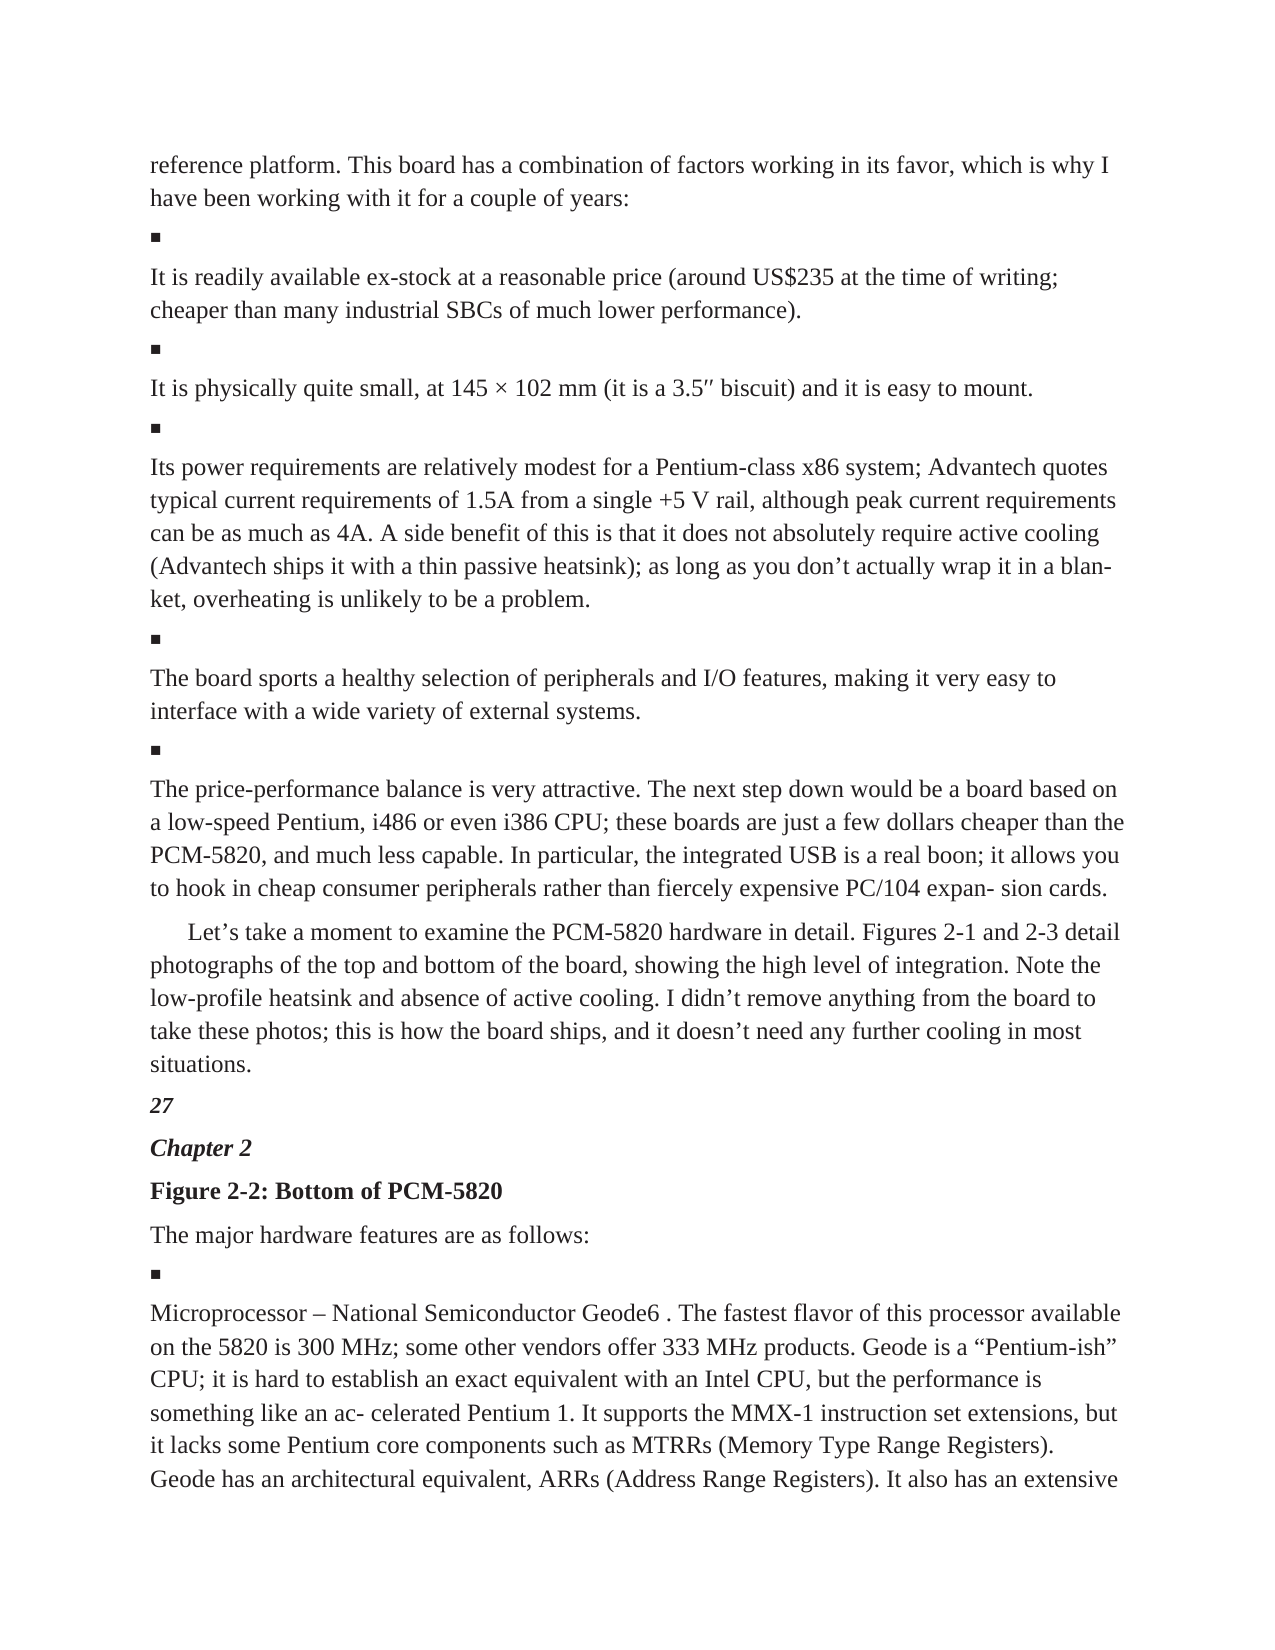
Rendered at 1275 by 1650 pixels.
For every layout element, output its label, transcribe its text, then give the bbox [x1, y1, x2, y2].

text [150, 150, 1125, 212]
text ■ [150, 1263, 1125, 1285]
text ■ [150, 226, 1125, 248]
text 27 [150, 1092, 1125, 1119]
text It is physically quite small, at 145 × 102 mm (it is a 3.5′′ biscuit) and it is easy to mount. [150, 373, 1125, 402]
text Figure 2-2: Bottom of PCM-5820 [150, 1176, 1125, 1205]
text The major hardware features are as follows: [150, 1220, 1125, 1249]
text The board sports a healthy selection of peripherals and I/O features, making it very easy to interface with a wide variety of external systems. [150, 663, 1125, 724]
text The price-performance balance is very attractive. The next step down would be a board based on a low-speed Pentium, i486 or even i386 CPU; these boards are just a few dollars cheaper than the PCM-5820, and much less capable. In particular, the integrated USB is a real boon; it allows you to hook in cheap consumer peripherals rather than fiercely expensive PC/104 expan- sion cards. [150, 774, 1125, 902]
text Its power requirements are relatively modest for a Pentium-class x86 system; Advantech quotes typical current requirements of 1.5A from a single +5 V rail, although peak current requirements can be as much as 4A. A side benefit of this is that it does not absolutely require active cooling (Advantech ships it with a thin passive heatsink); as long as you don’t actually wrap it in a blan- ket, overheating is unlikely to be a problem. [150, 452, 1125, 613]
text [150, 1298, 1125, 1492]
text It is readily available ex-stock at a reasonable price (around US$235 at the time of writing; cheaper than many industrial SBCs of much lower performance). [150, 262, 1125, 323]
text Let’s take a moment to examine the PCM-5820 hardware in detail. Figures 2-1 and 2-3 detail photographs of the top and bottom of the board, showing the high level of integration. Note the low-profile heatsink and absence of active cooling. I didn’t remove anything from the board to take these photos; this is how the board ships, and it doesn’t need any further cooling in most situations. [150, 917, 1125, 1078]
text ■ [150, 627, 1125, 649]
text ■ [150, 338, 1125, 360]
text ■ [150, 417, 1125, 438]
text ■ [150, 739, 1125, 761]
text Chapter 2 [150, 1133, 1125, 1162]
